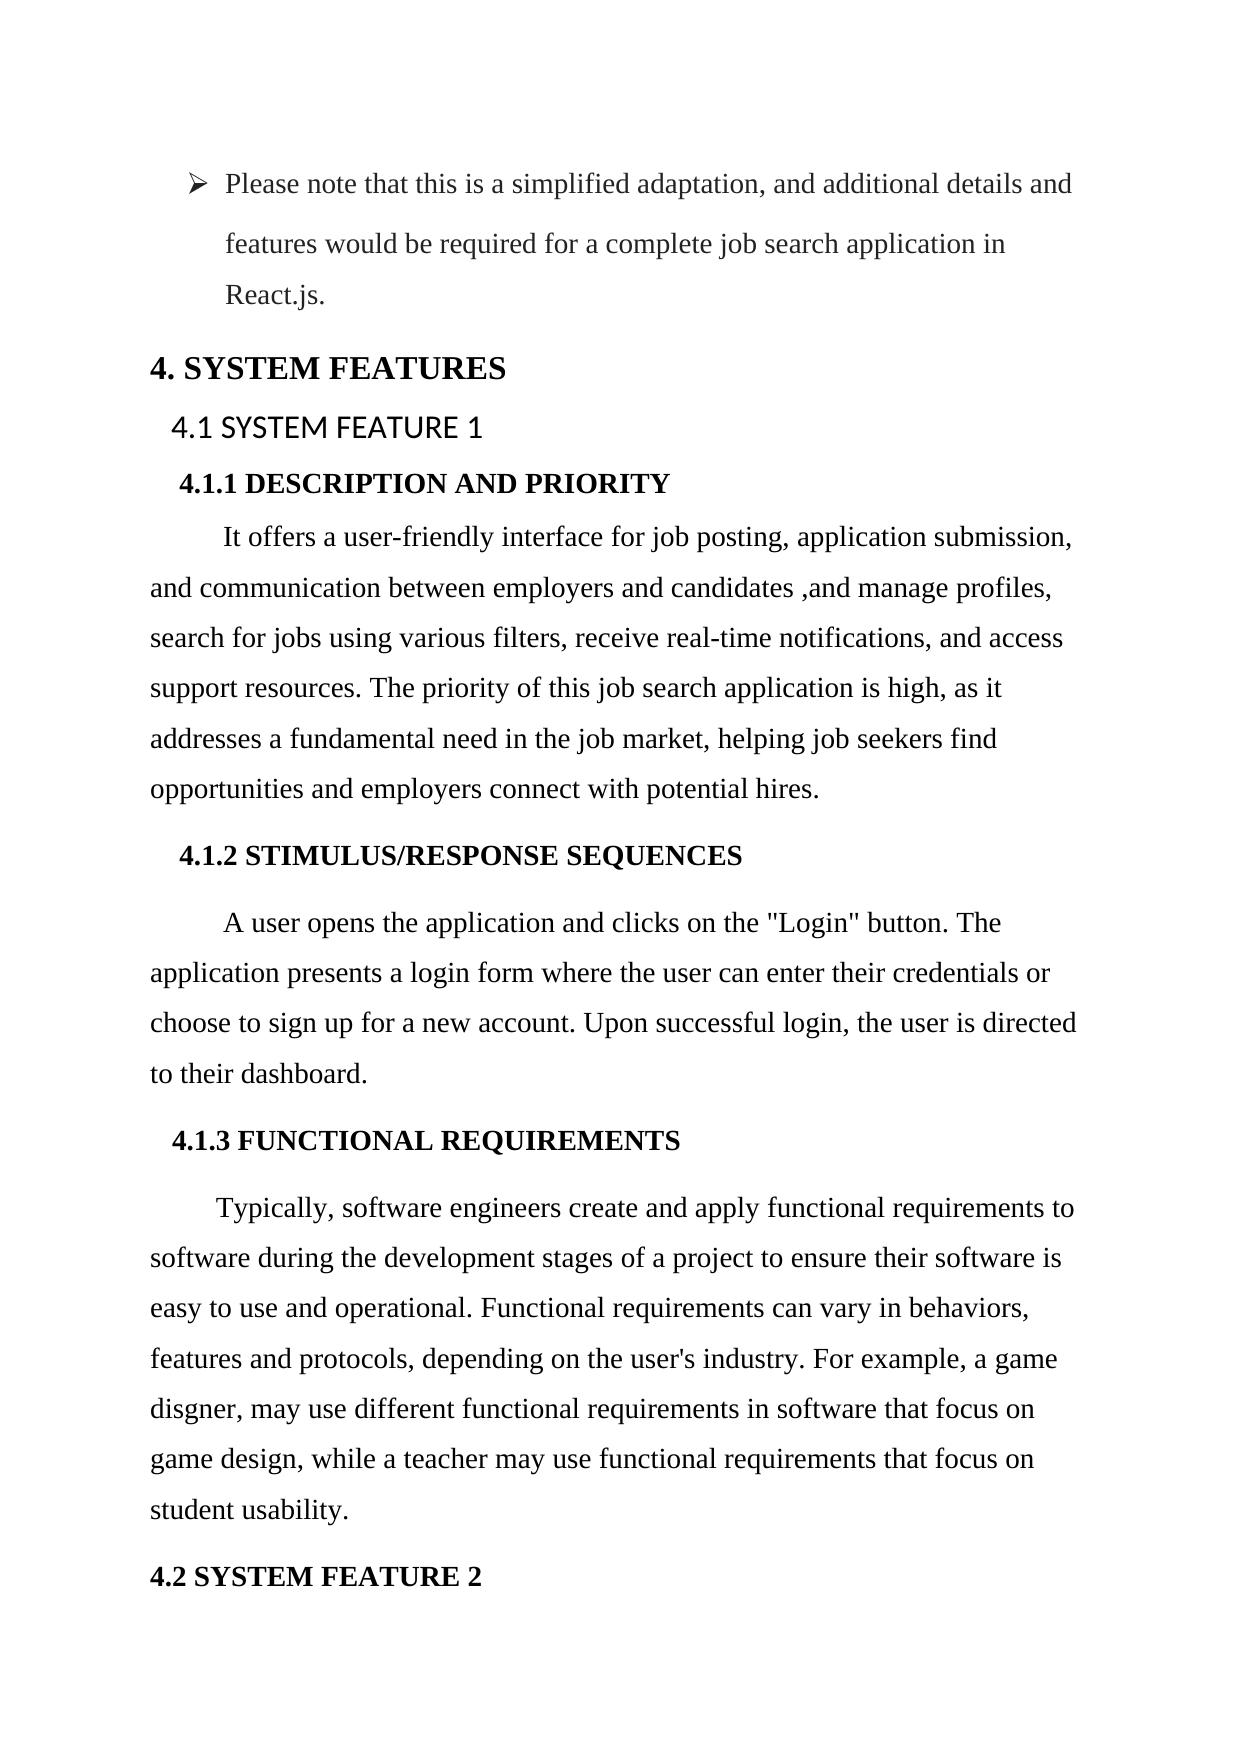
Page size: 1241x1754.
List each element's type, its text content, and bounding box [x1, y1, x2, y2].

list Please note that this is a simplified adaptation, and additional details and features would be required for a complete job search application in React.js. [187, 150, 1090, 310]
text 4.1.1 DESCRIPTION AND PRIORITY [150, 467, 1090, 500]
text 4.1.2 STIMULUS/RESPONSE SEQUENCES [150, 838, 1090, 872]
text It offers a user-friendly interface for job posting, application submission, and communication between employers and candidates ,and manage profiles, search for jobs using various filters, receive real-time notifications, and access support resources. The priority of this job search application is high, as it addresses a fundamental need in the job market, helping job seekers find opportunities and employers connect with potential hires. [150, 519, 1090, 804]
text Typically, software engineers create and apply functional requirements to software during the development stages of a project to ensure their software is easy to use and operational. Functional requirements can vary in behaviors, features and protocols, depending on the user's industry. For example, a game disgner, may use different functional requirements in software that focus on game design, while a teacher may use functional requirements that focus on student usability. [150, 1190, 1090, 1525]
text 4.1.3 FUNCTIONAL REQUIREMENTS [150, 1123, 1090, 1156]
text 4.2 SYSTEM FEATURE 2 [150, 1559, 1090, 1592]
text 4. SYSTEM FEATURES [150, 348, 1090, 386]
text 4.1 SYSTEM FEATURE 1 [150, 406, 1090, 447]
text A user opens the application and clicks on the "Login" button. The application presents a login form where the user can enter their credentials or choose to sign up for a new account. Upon successful login, the user is directed to their dashboard. [150, 905, 1090, 1089]
